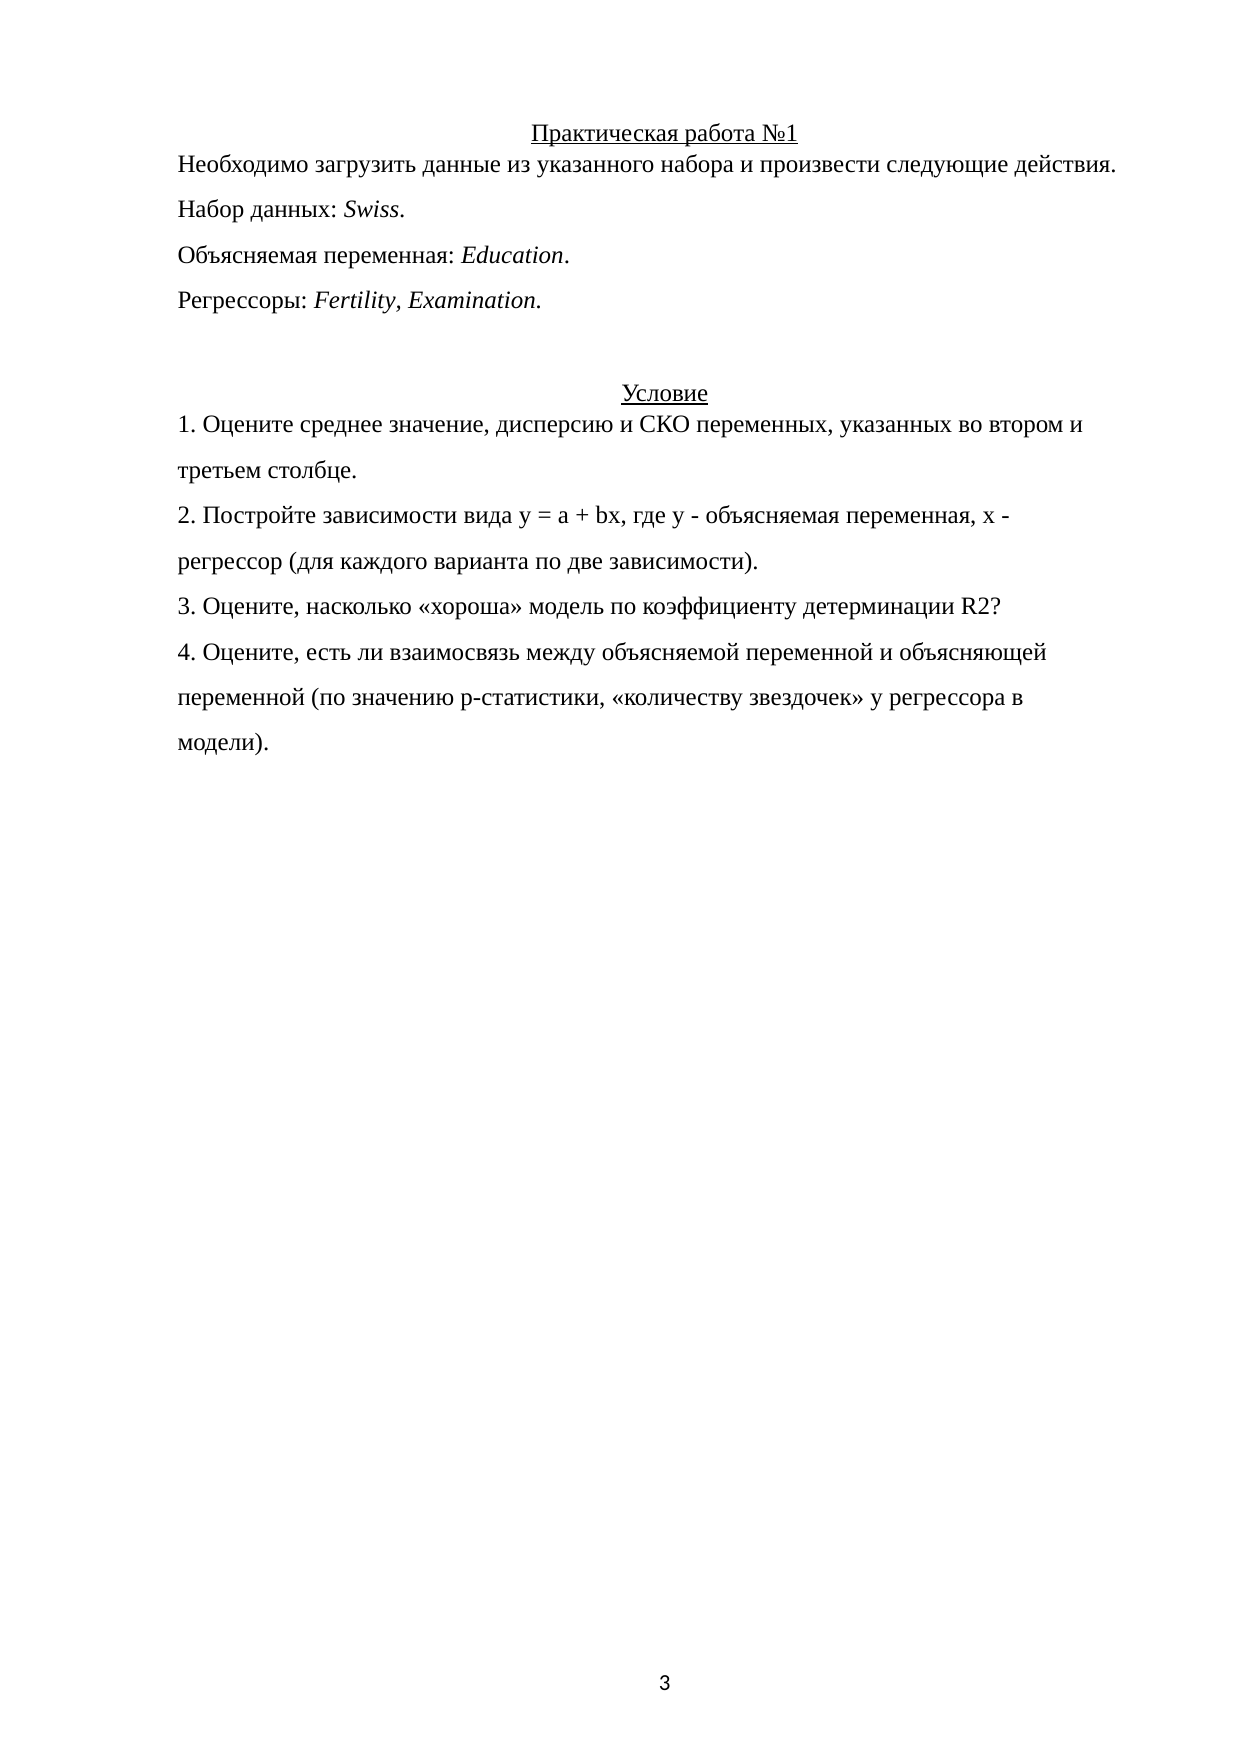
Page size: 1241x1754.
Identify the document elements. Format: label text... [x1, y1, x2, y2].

text 3. Оцените, насколько «хороша» модель по коэффициенту детерминации R2? [177, 591, 1152, 620]
text 2. Постройте зависимости вида у = a + bx, где у - объясняемая переменная, х - [177, 500, 1152, 529]
text регрессор (для каждого варианта по две зависимости). [177, 546, 1152, 574]
text Регрессоры: Fertility, Examination. [177, 285, 1152, 314]
text Необходимо загрузить данные из указанного набора и произвести следующие действия. [177, 149, 1152, 178]
text переменной (по значению р-статистики, «количеству звездочек» у регрессора в [177, 682, 1152, 711]
text Набор данных: Swiss. [177, 194, 1152, 223]
text 4. Оцените, есть ли взаимосвязь между объясняемой переменной и объясняющей [177, 637, 1152, 665]
text Объясняемая переменная: Education. [177, 240, 1152, 269]
text третьем столбце. [177, 455, 1152, 484]
text модели). [177, 727, 1152, 756]
text 1. Оцените среднее значение, дисперсию и СКО переменных, указанных во втором и [177, 409, 1152, 438]
subtitle Условие [177, 378, 1152, 407]
subtitle Практическая работа №1 [177, 118, 1152, 147]
